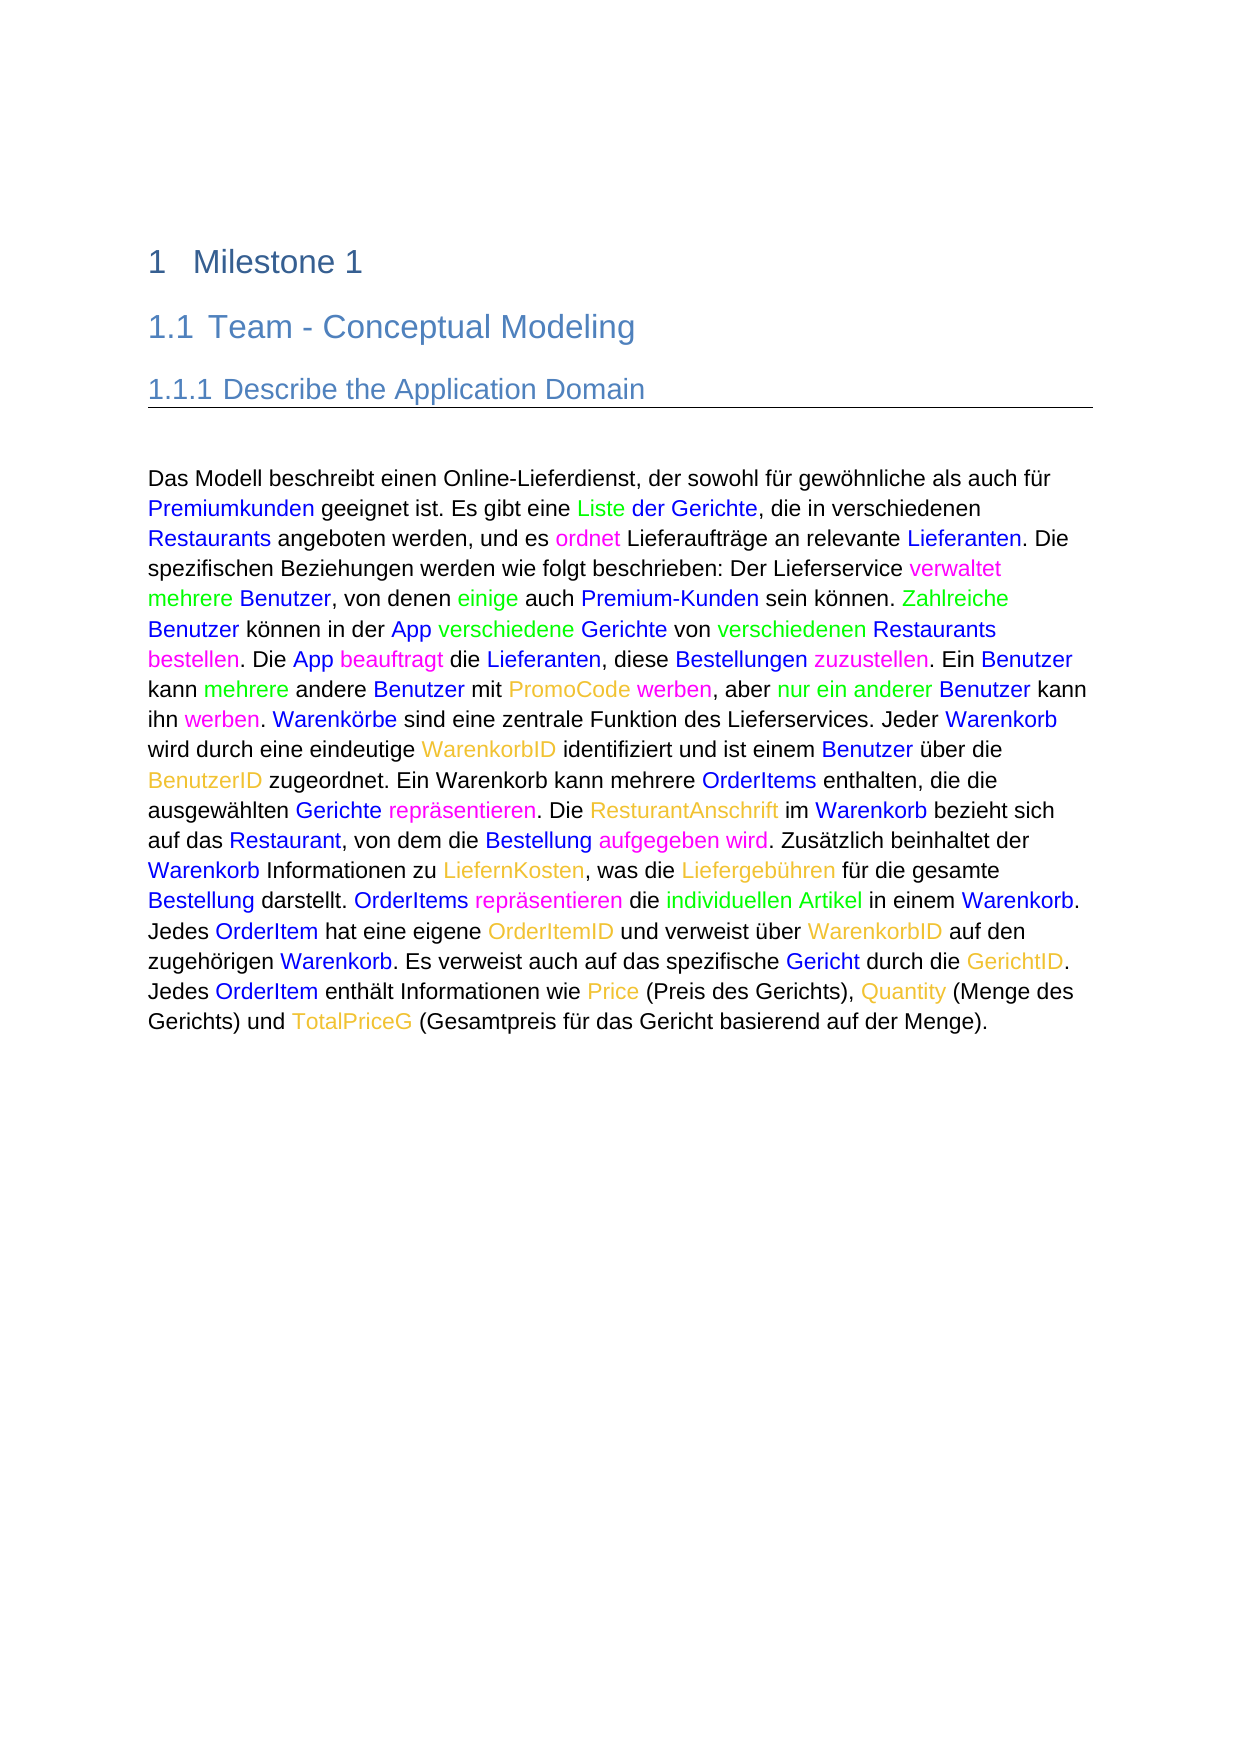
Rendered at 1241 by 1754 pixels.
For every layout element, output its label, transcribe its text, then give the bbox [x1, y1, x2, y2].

subtitle Milestone 1 [148, 242, 1093, 280]
subtitle Describe the Application Domain [148, 372, 1093, 407]
text Das Modell beschreibt einen Online-Lieferdienst, der sowohl für gewöhnliche als auch für Premiumkunden geeignet ist. Es gibt eine Liste der Gerichte, die in verschiedenen Restaurants angeboten werden, und es ordnet Lieferaufträge an relevante Lieferanten. Die spezifischen Beziehungen werden wie folgt beschrieben: Der Lieferservice verwaltet mehrere Benutzer, von denen einige auch Premium-Kunden sein können. Zahlreiche Benutzer können in der App verschiedene Gerichte von verschiedenen Restaurants bestellen. Die App beauftragt die Lieferanten, diese Bestellungen zuzustellen. Ein Benutzer kann mehrere andere Benutzer mit PromoCode werben, aber nur ein anderer Benutzer kann ihn werben. Warenkörbe sind eine zentrale Funktion des Lieferservices. Jeder Warenkorb wird durch eine eindeutige WarenkorbID identifiziert und ist einem Benutzer über die BenutzerID zugeordnet. Ein Warenkorb kann mehrere OrderItems enthalten, die die ausgewählten Gerichte repräsentieren. Die ResturantAnschrift im Warenkorb bezieht sich auf das Restaurant, von dem die Bestellung aufgegeben wird. Zusätzlich beinhaltet der Warenkorb Informationen zu LiefernKosten, was die Liefergebühren für die gesamte Bestellung darstellt. OrderItems repräsentieren die individuellen Artikel in einem Warenkorb. Jedes OrderItem hat eine eigene OrderItemID und verweist über WarenkorbID auf den zugehörigen Warenkorb. Es verweist auch auf das spezifische Gericht durch die GerichtID. Jedes OrderItem enthält Informationen wie Price (Preis des Gerichts), Quantity (Menge des Gerichts) und TotalPriceG (Gesamtpreis für das Gericht basierend auf der Menge). [148, 464, 1093, 1034]
subtitle Team - Conceptual Modeling [148, 307, 1093, 345]
